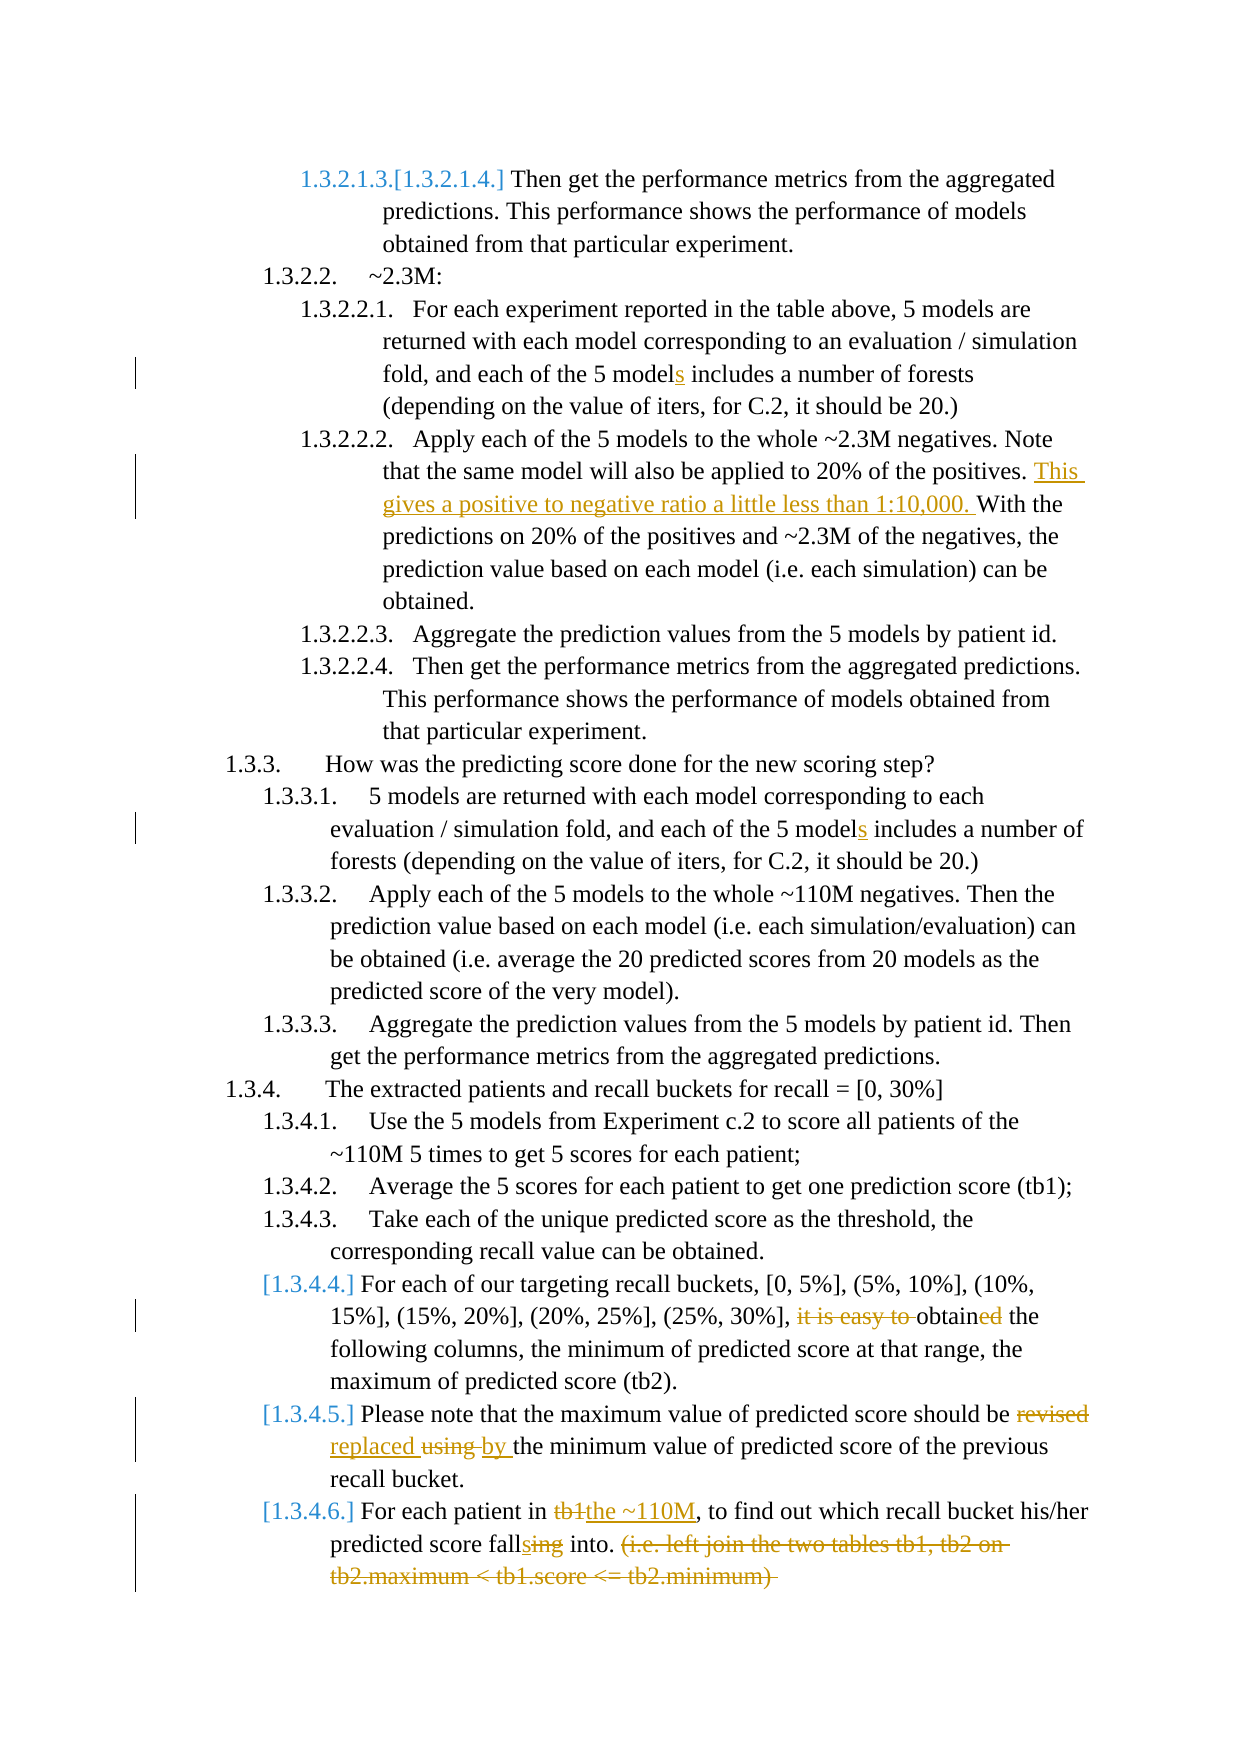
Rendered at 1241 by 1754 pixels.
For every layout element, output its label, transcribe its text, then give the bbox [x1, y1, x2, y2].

list The extracted patients and recall buckets for recall = [0, 30%] [225, 1072, 1090, 1104]
list 5 models are returned with each model corresponding to each evaluation / simulation fold, and each of the 5 model includes a number of forests (depending on the value of iters, for C.2, it should be 20.) [262, 779, 1090, 877]
list Take each of the unique predicted score as the threshold, the corresponding recall value can be obtained. [262, 1202, 1090, 1267]
list Aggregate the prediction values from the 5 models by patient id. [300, 617, 1090, 649]
list Apply each of the 5 models to the whole ~2.3M negatives. Note that the same model will also be applied to 20% of the positives. With the predictions on 20% of the positives and ~2.3M of the negatives, the prediction value based on each model (i.e. each simulation) can be obtained. [300, 422, 1090, 617]
list Average the 5 scores for each patient to get one prediction score (tb1); [262, 1169, 1090, 1202]
list ~2.3M: [262, 259, 1090, 292]
list Then get the performance metrics from the aggregated predictions. This performance shows the performance of models obtained from that particular experiment. [300, 162, 1090, 259]
list For each of our targeting recall buckets, [0, 5%], (5%, 10%], (10%, 15%], (15%, 20%], (20%, 25%], (25%, 30%], obtain the following columns, the minimum of predicted score at that range, the maximum of predicted score (tb2). [262, 1267, 1090, 1397]
list Use the 5 models from Experiment c.2 to score all patients of the ~110M 5 times to get 5 scores for each patient; [262, 1104, 1090, 1169]
list Aggregate the prediction values from the 5 models by patient id. Then get the performance metrics from the aggregated predictions. [262, 1007, 1090, 1072]
list Please note that the maximum value of predicted score should be the minimum value of predicted score of the previous recall bucket. [262, 1397, 1090, 1494]
list How was the predicting score done for the new scoring step? [225, 747, 1090, 779]
list Apply each of the 5 models to the whole ~110M negatives. Then the prediction value based on each model (i.e. each simulation/evaluation) can be obtained (i.e. average the 20 predicted scores from 20 models as the predicted score of the very model). [262, 877, 1090, 1007]
list Then get the performance metrics from the aggregated predictions. This performance shows the performance of models obtained from that particular experiment. [300, 649, 1090, 747]
list For each patient in , to find out which recall bucket his/her predicted score fall into. [262, 1494, 1090, 1592]
list For each experiment reported in the table above, 5 models are returned with each model corresponding to an evaluation / simulation fold, and each of the 5 model includes a number of forests (depending on the value of iters, for C.2, it should be 20.) [300, 292, 1090, 422]
